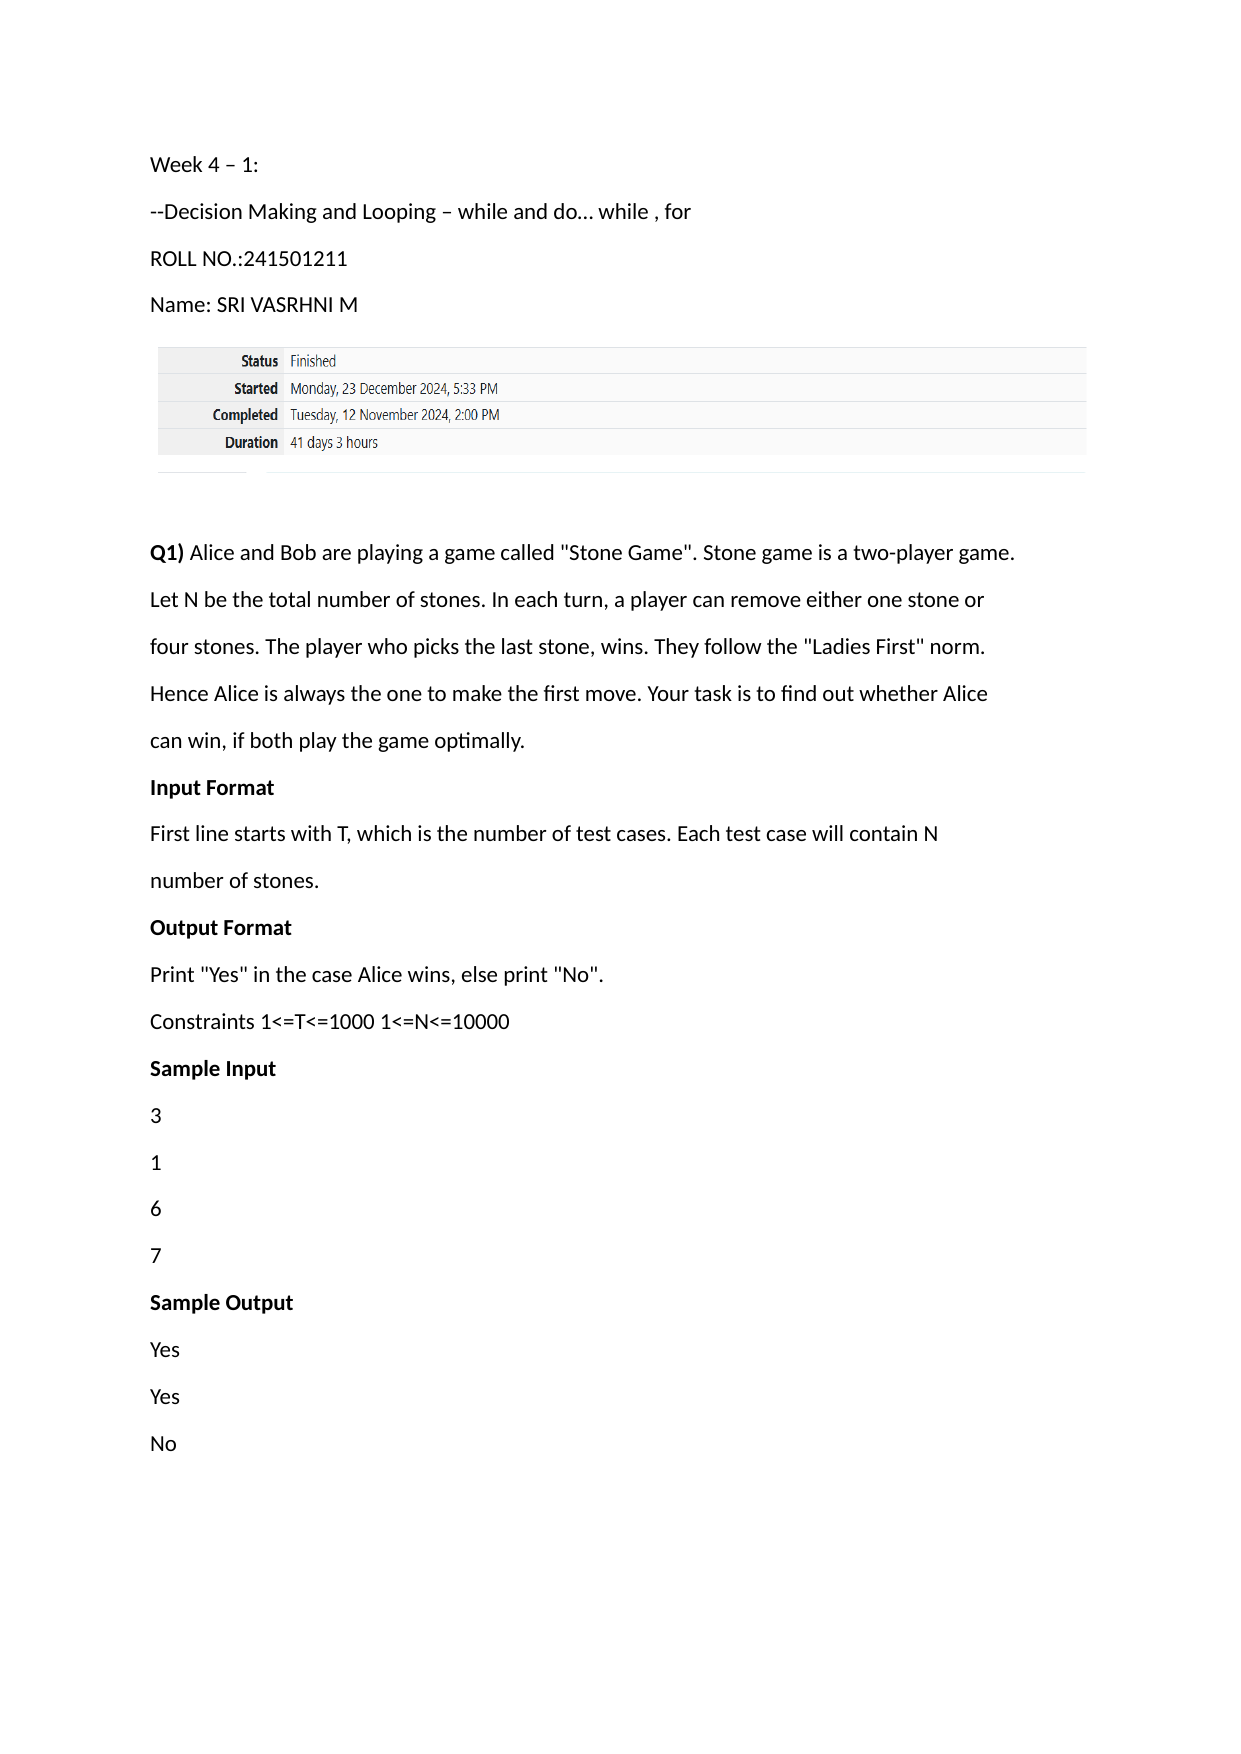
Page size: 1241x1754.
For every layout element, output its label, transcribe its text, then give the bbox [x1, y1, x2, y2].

text 7 [150, 1241, 1090, 1269]
text 6 [150, 1194, 1090, 1222]
picture [150, 337, 1091, 473]
text Input Format [150, 773, 1090, 801]
text Print "Yes" in the case Alice wins, else print "No". [150, 960, 1090, 988]
text --Decision Making and Looping – while and do… while , for [150, 197, 1090, 225]
text Constraints 1<=T<=1000 1<=N<=10000 [150, 1007, 1090, 1035]
text Output Format [150, 913, 1090, 941]
text No [150, 1429, 1090, 1457]
text Let N be the total number of stones. In each turn, a player can remove either one stone or [150, 585, 1090, 613]
text Name: SRI VASRHNI M [150, 291, 1090, 319]
text number of stones. [150, 866, 1090, 894]
text four stones. The player who picks the last stone, wins. They follow the "Ladies First" norm. [150, 632, 1090, 660]
text Yes [150, 1382, 1090, 1410]
text ROLL NO.:241501211 [150, 244, 1090, 272]
text 1 [150, 1148, 1090, 1176]
text Sample Output [150, 1288, 1090, 1316]
text Sample Input [150, 1054, 1090, 1082]
text Week 4 – 1: [150, 150, 1090, 178]
text Hence Alice is always the one to make the first move. Your task is to find out whether Alice [150, 679, 1090, 707]
text First line starts with T, which is the number of test cases. Each test case will contain N [150, 819, 1090, 847]
text can win, if both play the game optimally. [150, 726, 1090, 754]
text Yes [150, 1335, 1090, 1363]
text 3 [150, 1101, 1090, 1129]
text Q1) Alice and Bob are playing a game called "Stone Game". Stone game is a two-player game. [150, 538, 1090, 566]
